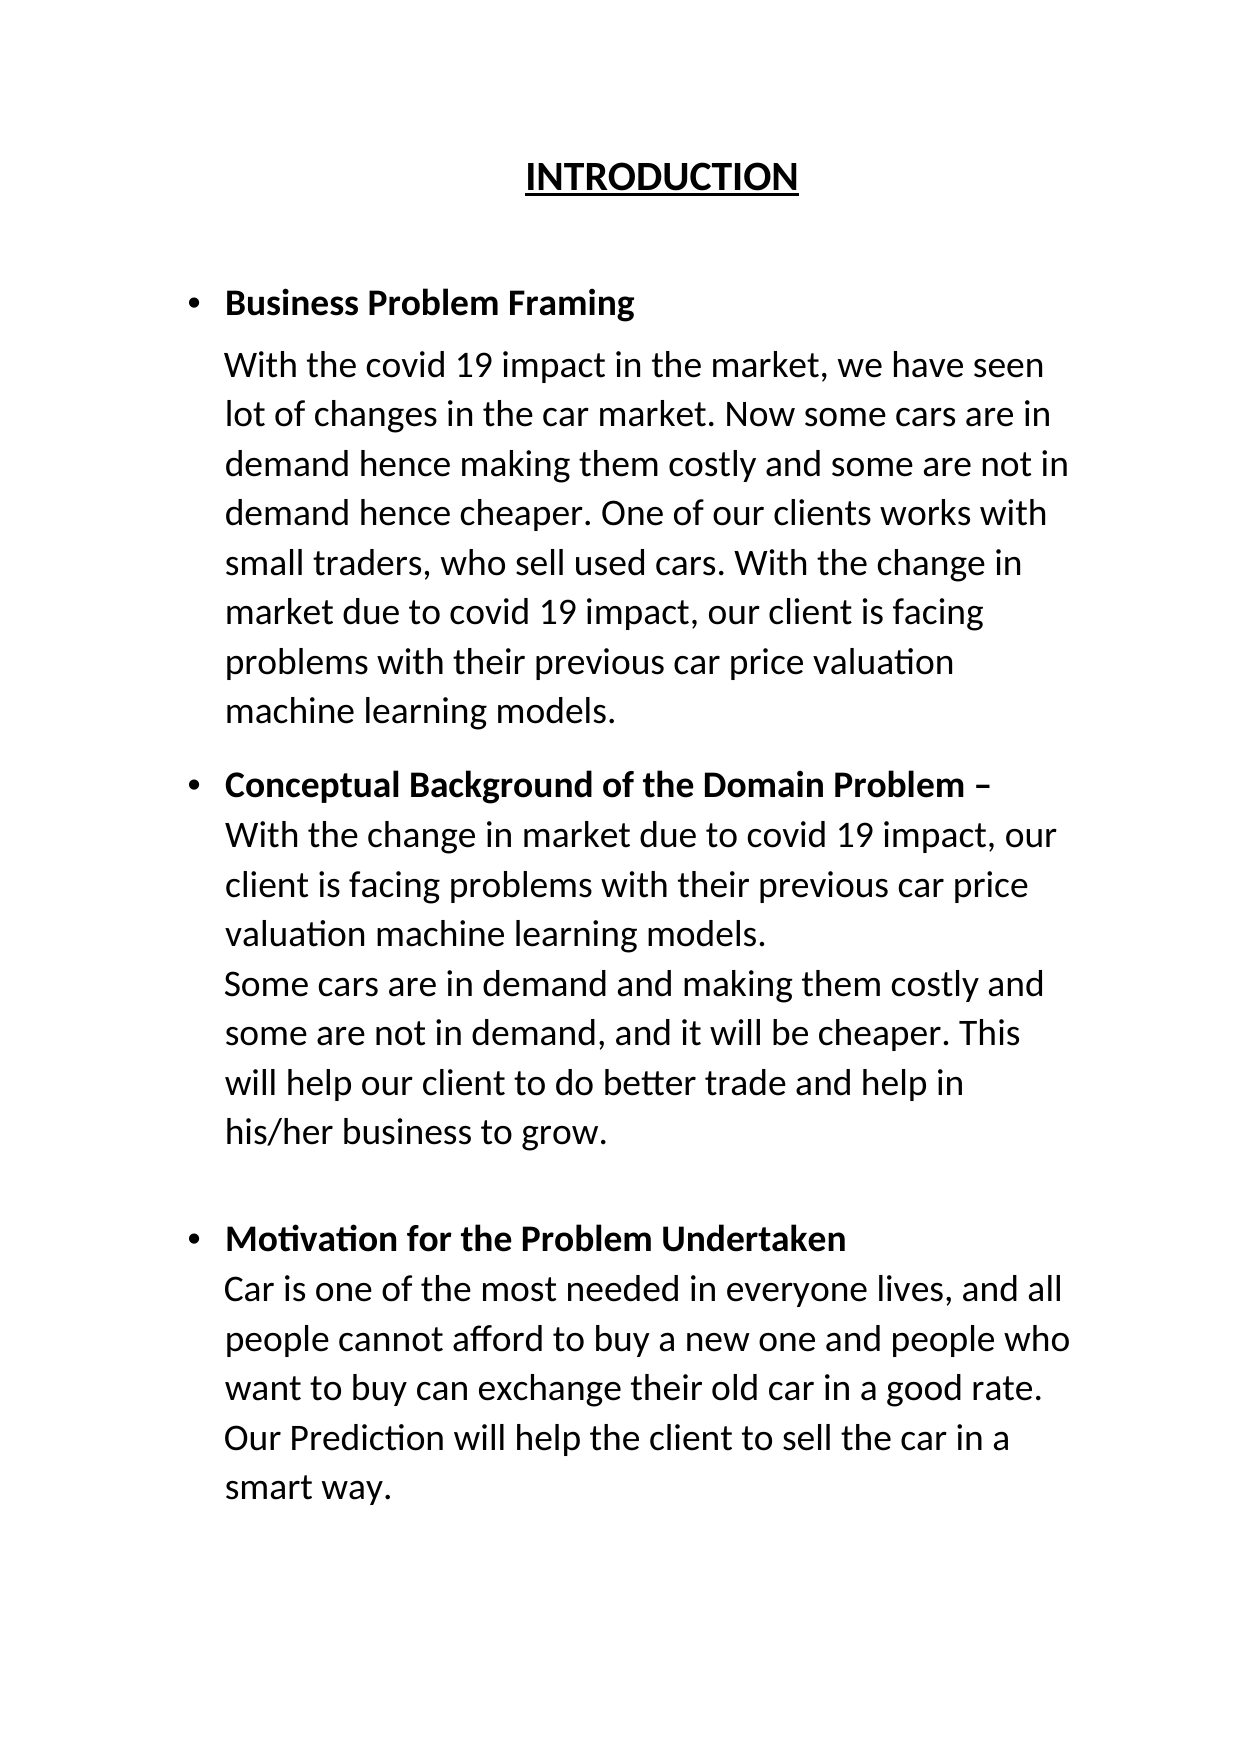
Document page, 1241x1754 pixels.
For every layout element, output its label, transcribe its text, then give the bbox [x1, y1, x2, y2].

text With the covid 19 impact in the market, we have seen lot of changes in the car market. Now some cars are in demand hence making them costly and some are not in demand hence cheaper. One of our clients works with small traders, who sell used cars. With the change in market due to covid 19 impact, our client is facing problems with their previous car price valuation machine learning models. [223, 341, 1091, 733]
text Car is one of the most needed in everyone lives, and all people cannot afford to buy a new one and people who want to buy can exchange their old car in a good rate. [223, 1265, 1091, 1410]
text INTRODUCTION [150, 150, 1174, 201]
text Our Prediction will help the client to sell the car in a smart way. [223, 1414, 1091, 1509]
list Motivation for the Problem Undertaken [187, 1215, 1091, 1261]
list Conceptual Background of the Domain Problem – [187, 761, 1091, 807]
text Some cars are in demand and making them costly and some are not in demand, and it will be cheaper. This will help our client to do better trade and help in his/her business to grow. [223, 960, 1064, 1154]
text With the change in market due to covid 19 impact, our client is facing problems with their previous car price valuation machine learning models. [225, 811, 1091, 956]
list Business Problem Framing [187, 279, 1091, 325]
